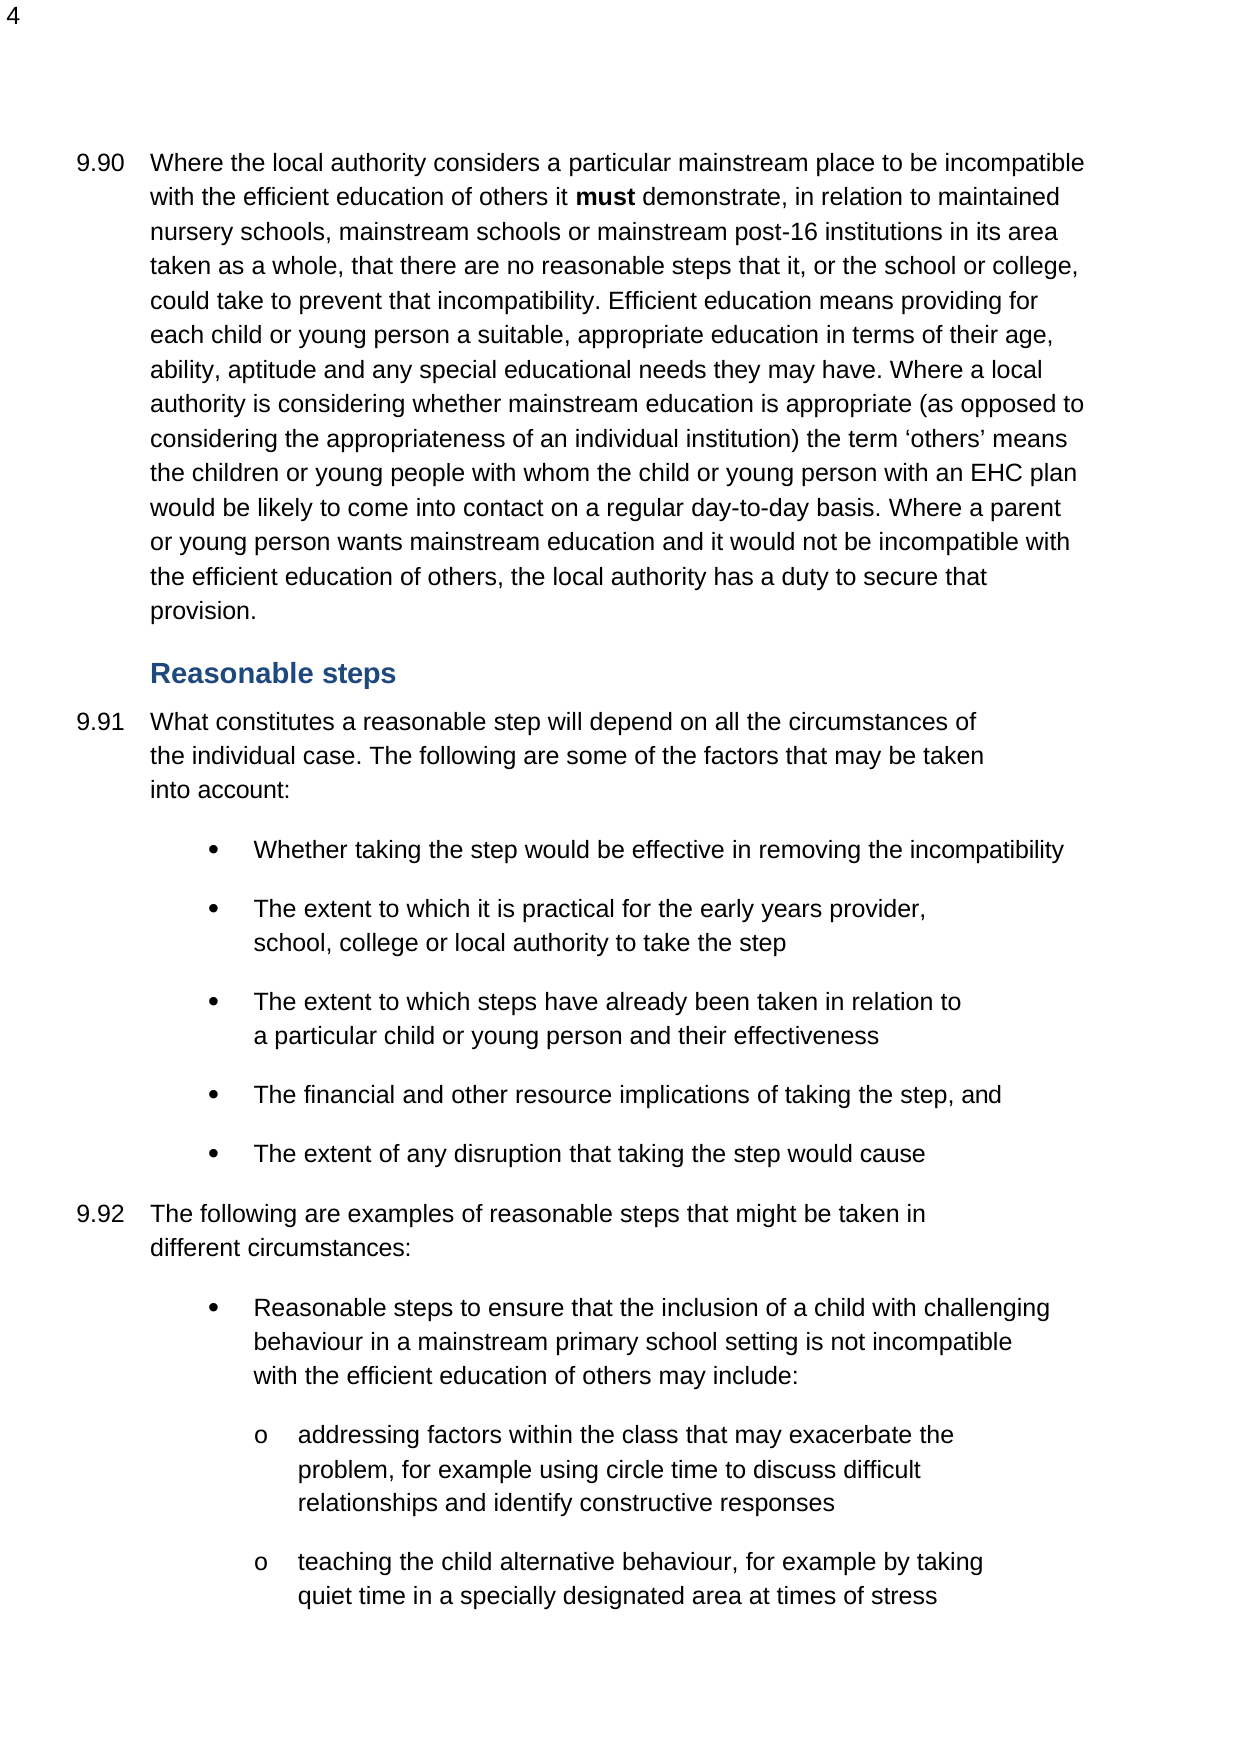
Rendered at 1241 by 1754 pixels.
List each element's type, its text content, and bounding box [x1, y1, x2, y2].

list Reasonable steps to ensure that the inclusion of a child with challenging behaviour in a mainstream primary school setting is not incompatible with the efficient education of others may include: [209, 1293, 1063, 1389]
list The following are examples of reasonable steps that might be taken in different circumstances: [76, 1199, 1023, 1262]
list The extent to which it is practical for the early years provider, school, college or local authority to take the step [209, 894, 1012, 957]
list Where the local authority considers a particular mainstream place to be incompatible with the efficient education of others it must demonstrate, in relation to maintained nursery schools, mainstream schools or mainstream post-16 institutions in its area taken as a whole, that there are no reasonable steps that it, or the school or college, could take to prevent that incompatibility. Efficient education means providing for each child or young person a suitable, appropriate education in terms of their age, ability, aptitude and any special educational needs they may have. Where a local authority is considering whether mainstream education is appropriate (as opposed to considering the appropriateness of an individual institution) the term ‘others’ means the children or young people with whom the child or young person with an EHC plan would be likely to come into contact on a regular day-to-day basis. Where a parent or young person wants mainstream education and it would not be incompatible with the efficient education of others, the local authority has a duty to secure that provision. [76, 148, 1090, 625]
list addressing factors within the class that may exacerbate the problem, for example using circle time to discuss difficult relationships and identify constructive responses [253, 1420, 1058, 1517]
list teaching the child alternative behaviour, for example by taking quiet time in a specially designated area at times of stress [253, 1547, 1044, 1610]
list What constitutes a reasonable step will depend on all the circumstances of the individual case. The following are some of the factors that may be taken into account: [76, 706, 1017, 804]
subtitle Reasonable steps [150, 656, 1103, 689]
list Whether taking the step would be effective in removing the incompatibility [209, 835, 1103, 864]
list The extent of any disruption that taking the step would cause [209, 1139, 1103, 1168]
list The financial and other resource implications of taking the step, and [209, 1080, 1103, 1109]
list The extent to which steps have already been taken in relation to a particular child or young person and their effectiveness [209, 987, 982, 1049]
